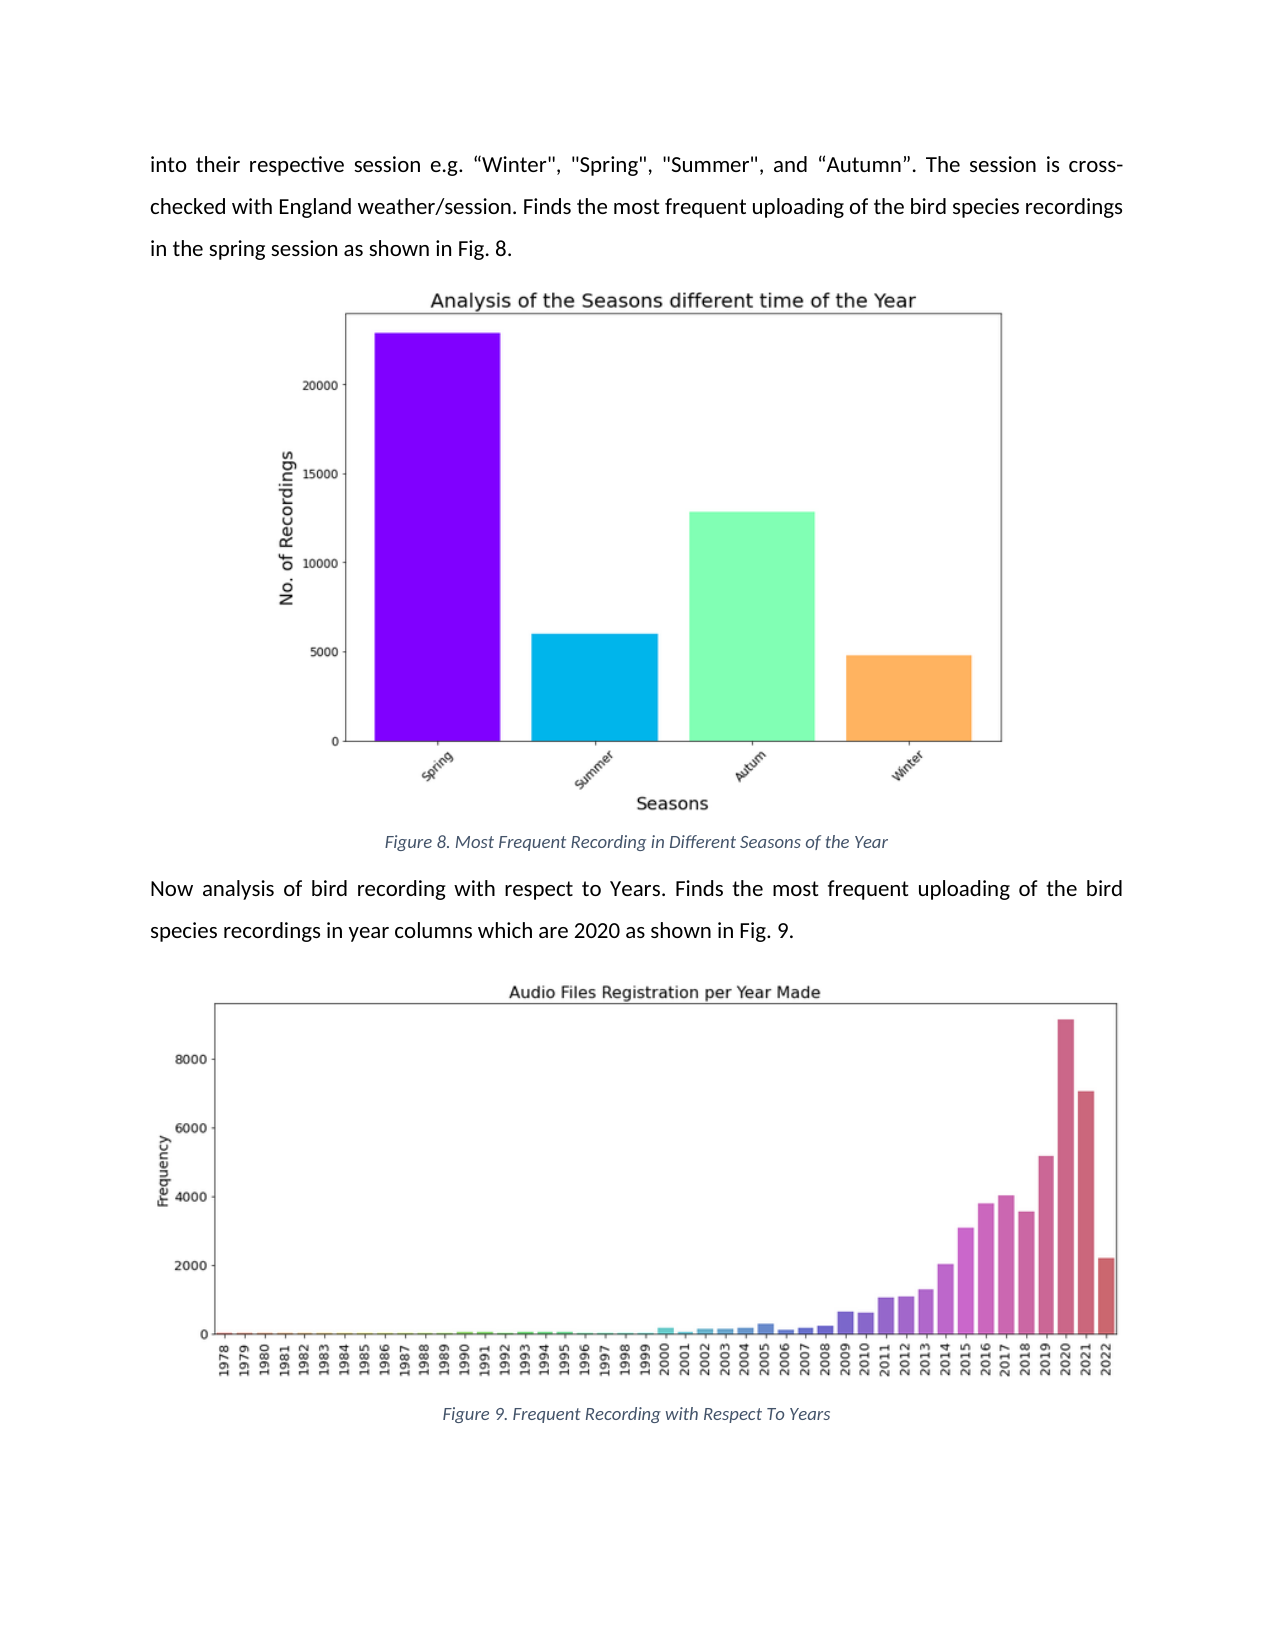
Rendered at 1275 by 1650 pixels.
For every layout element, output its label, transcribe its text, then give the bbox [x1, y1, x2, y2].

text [150, 150, 1125, 262]
picture [268, 292, 1008, 812]
picture [150, 974, 1125, 1384]
text Figure 9. Frequent Recording with Respect To Years [150, 1402, 1125, 1425]
text Now analysis of bird recording with respect to Years. Finds the most frequent uploading of the bird species recordings in year columns which are 2020 as shown in Fig. 9. [150, 874, 1125, 944]
text Figure 8. Most Frequent Recording in Different Seasons of the Year [150, 830, 1125, 853]
